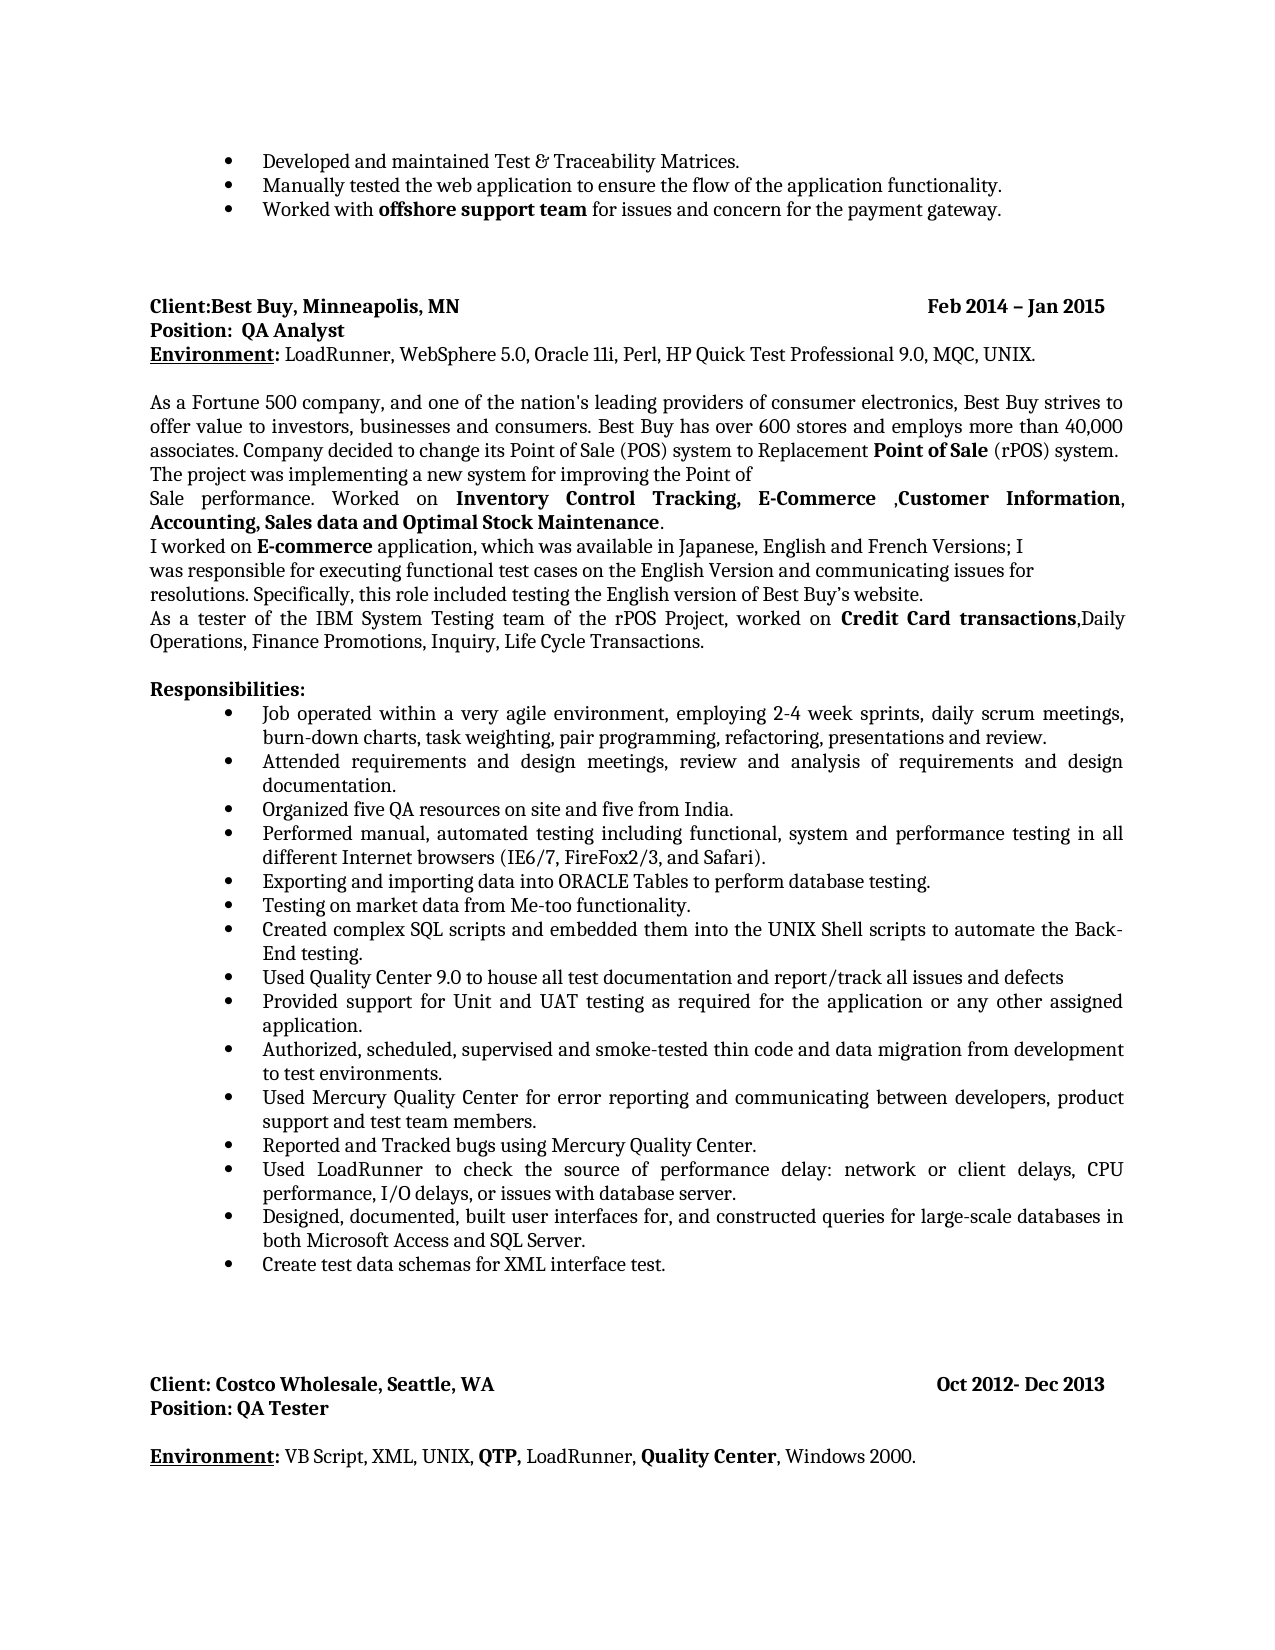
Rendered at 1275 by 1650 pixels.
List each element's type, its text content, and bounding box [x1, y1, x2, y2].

text As a Fortune 500 company, and one of the nation's leading providers of consumer electronics, Best Buy strives to offer value to investors, businesses and consumers. Best Buy has over 600 stores and employs more than 40,000 associates. Company decided to change its Point of Sale (POS) system to Replacement Point of Sale (rPOS) system. [150, 391, 1125, 462]
text Position: QA Analyst [150, 319, 1125, 343]
list Used LoadRunner to check the source of performance delay: network or client delays, CPU performance, I/O delays, or issues with database server. [225, 1157, 1125, 1205]
text As a tester of the IBM System Testing team of the rPOS Project, worked on Credit Card transactions,Daily Operations, Finance Promotions, Inquiry, Life Cycle Transactions. [150, 606, 1125, 654]
text Position: QA Tester [150, 1397, 1125, 1421]
text Client:Best Buy, Minneapolis, MN Feb 2014 – Jan 2015 [150, 295, 1125, 319]
list Create test data schemas for XML interface test. [225, 1253, 1125, 1277]
list Worked with offshore support team for issues and concern for the payment gateway. [225, 198, 1125, 222]
text Environment: LoadRunner, WebSphere 5.0, Oracle 11i, Perl, HP Quick Test Professional 9.0, MQC, UNIX. [75, 343, 1275, 367]
text Responsibilities: [150, 678, 1125, 702]
text was responsible for executing functional test cases on the English Version and communicating issues for [150, 558, 1125, 582]
list Provided support for Unit and UAT testing as required for the application or any other assigned application. [225, 989, 1125, 1037]
text The project was implementing a new system for improving the Point of [150, 462, 1125, 486]
list Designed, documented, built user interfaces for, and constructed queries for large-scale databases in both Microsoft Access and SQL Server. [225, 1205, 1125, 1253]
text Environment: VB Script, XML, UNIX, QTP, LoadRunner, Quality Center, Windows 2000. [150, 1445, 1125, 1469]
list Authorized, scheduled, supervised and smoke-tested thin code and data migration from development to test environments. [225, 1037, 1125, 1085]
list Developed and maintained Test & Traceability Matrices. [225, 150, 1125, 174]
list Performed manual, automated testing including functional, system and performance testing in all different Internet browsers (IE6/7, FireFox2/3, and Safari). [225, 822, 1125, 870]
list Exporting and importing data into ORACLE Tables to perform database testing. [225, 870, 1125, 894]
text Client: Costco Wholesale, Seattle, WA Oct 2012- Dec 2013 [150, 1373, 1125, 1397]
list Testing on market data from Me-too functionality. [225, 894, 1125, 918]
text resolutions. Specifically, this role included testing the English version of Best Buy’s website. [150, 582, 1125, 606]
list Created complex SQL scripts and embedded them into the UNIX Shell scripts to automate the Back-End testing. [225, 918, 1125, 966]
list Used Quality Center 9.0 to house all test documentation and report/track all issues and defects [225, 966, 1125, 989]
list Attended requirements and design meetings, review and analysis of requirements and design documentation. [225, 750, 1125, 798]
list Used Mercury Quality Center for error reporting and communicating between developers, product support and test team members. [225, 1085, 1125, 1133]
list Reported and Tracked bugs using Mercury Quality Center. [225, 1133, 1125, 1157]
list Organized five QA resources on site and five from India. [225, 798, 1125, 822]
text Sale performance. Worked on Inventory Control Tracking, E-Commerce ,Customer Information, Accounting, Sales data and Optimal Stock Maintenance. [150, 486, 1125, 534]
list Manually tested the web application to ensure the flow of the application functionality. [225, 174, 1125, 198]
text I worked on E-commerce application, which was available in Japanese, English and French Versions; I [150, 534, 1125, 558]
list Job operated within a very agile environment, employing 2-4 week sprints, daily scrum meetings, burn-down charts, task weighting, pair programming, refactoring, presentations and review. [225, 702, 1125, 750]
